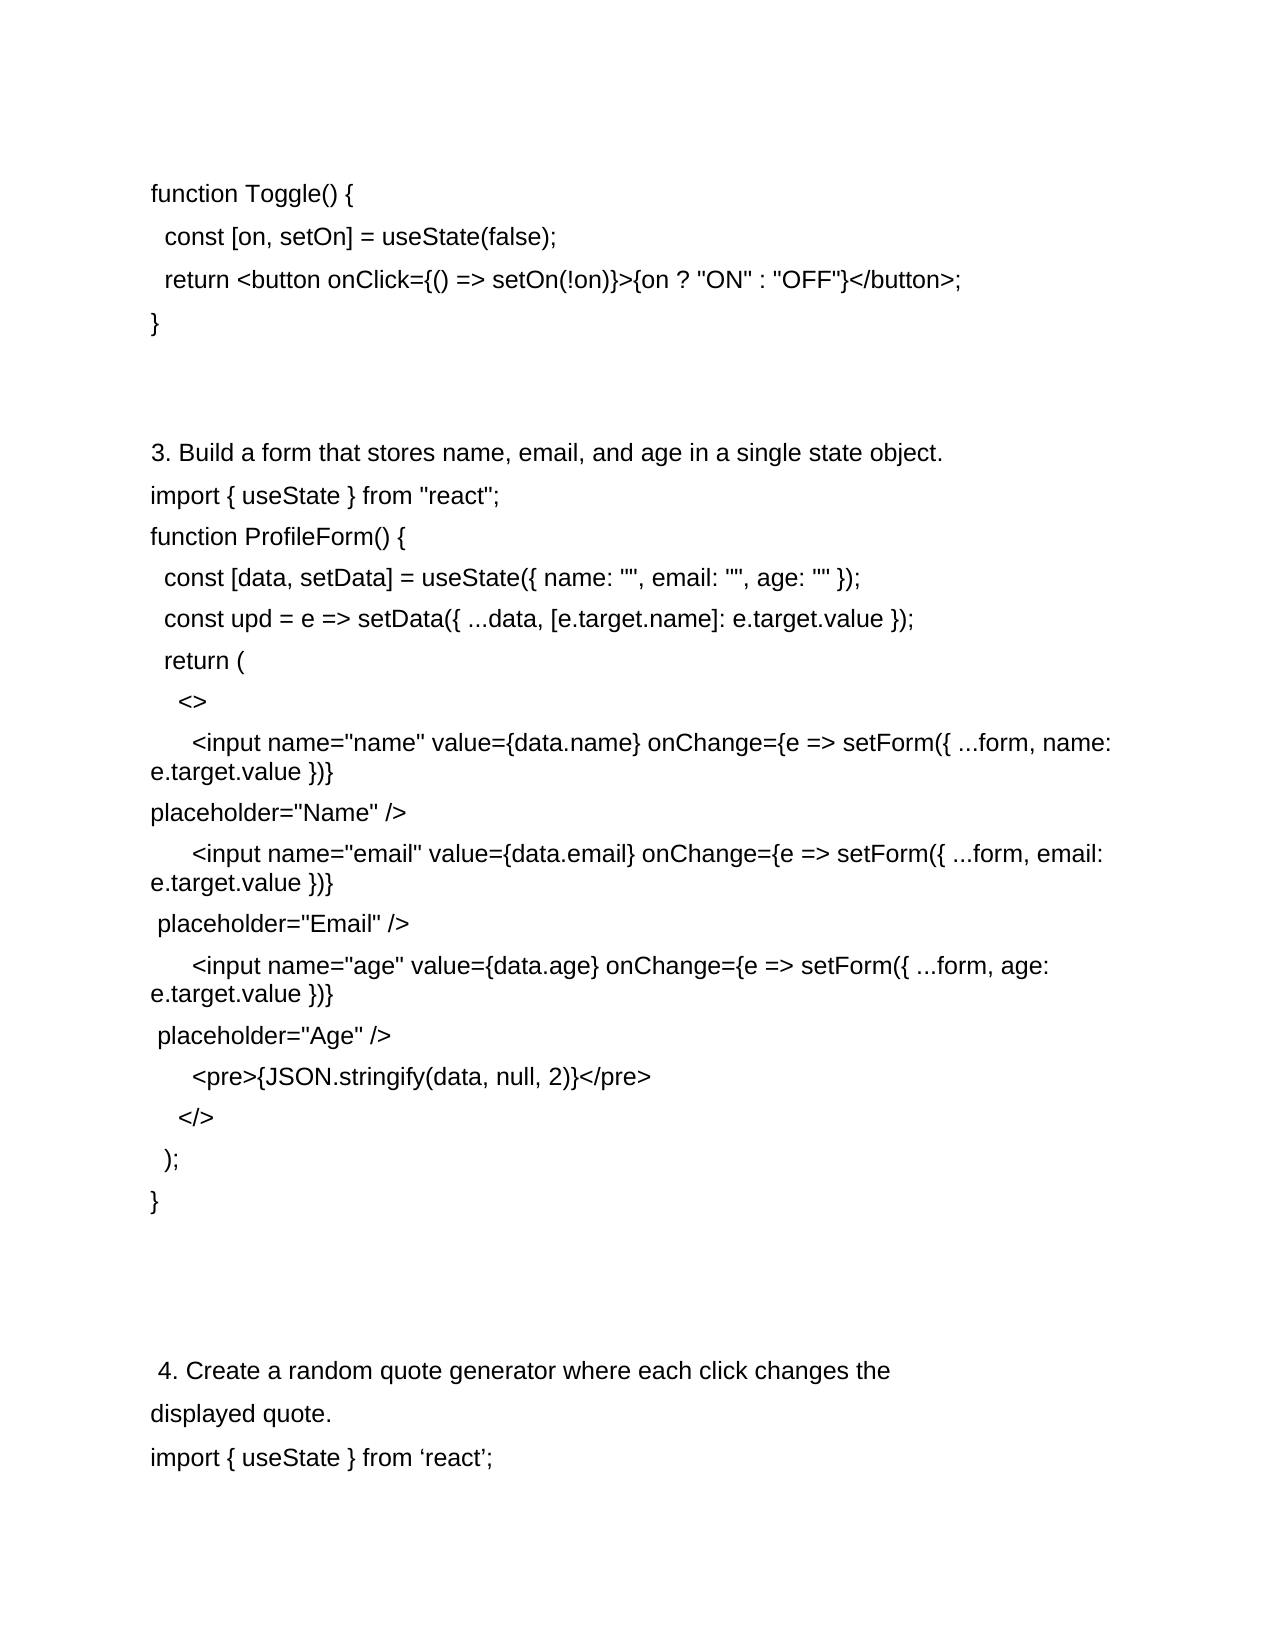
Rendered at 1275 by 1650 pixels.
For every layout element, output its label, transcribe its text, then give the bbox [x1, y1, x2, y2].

text placeholder="Name" /> [150, 798, 1127, 827]
text import { useState } from "react"; [150, 481, 1127, 509]
text function Toggle() { [151, 179, 1127, 208]
text <> [150, 687, 1127, 716]
text placeholder="Email" /> [150, 909, 1127, 938]
text const [on, setOn] = useState(false); [151, 222, 1127, 251]
text } [151, 308, 1127, 337]
text placeholder="Age" /> [150, 1021, 1127, 1049]
text <input name="email" value={data.email} onChange={e => setForm({ ...form, email: e.target.value })} [150, 839, 1127, 897]
text return <button onClick={() => setOn(!on)}>{on ? "ON" : "OFF"}</button>; [151, 265, 1127, 294]
text const [data, setData] = useState({ name: "", email: "", age: "" }); [150, 563, 1127, 592]
text return ( [150, 646, 1127, 674]
text <input name="age" value={data.age} onChange={e => setForm({ ...form, age: e.target.value })} [150, 951, 1127, 1008]
text <pre>{JSON.stringify(data, null, 2)}</pre> [150, 1062, 1127, 1091]
text </> [150, 1103, 1127, 1132]
text const upd = e => setData({ ...data, [e.target.name]: e.target.value }); [150, 604, 1127, 633]
text 4. Create a random quote generator where each click changes the displayed quote. [150, 1356, 993, 1428]
text } [150, 1186, 1127, 1214]
text import { useState } from ‘react’; [150, 1443, 1127, 1471]
text function ProfileForm() { [150, 522, 1127, 551]
text <input name="name" value={data.name} onChange={e => setForm({ ...form, name: e.target.value })} [150, 728, 1127, 786]
text ); [150, 1144, 1127, 1173]
text 3. Build a form that stores name, email, and age in a single state object. [150, 438, 993, 466]
